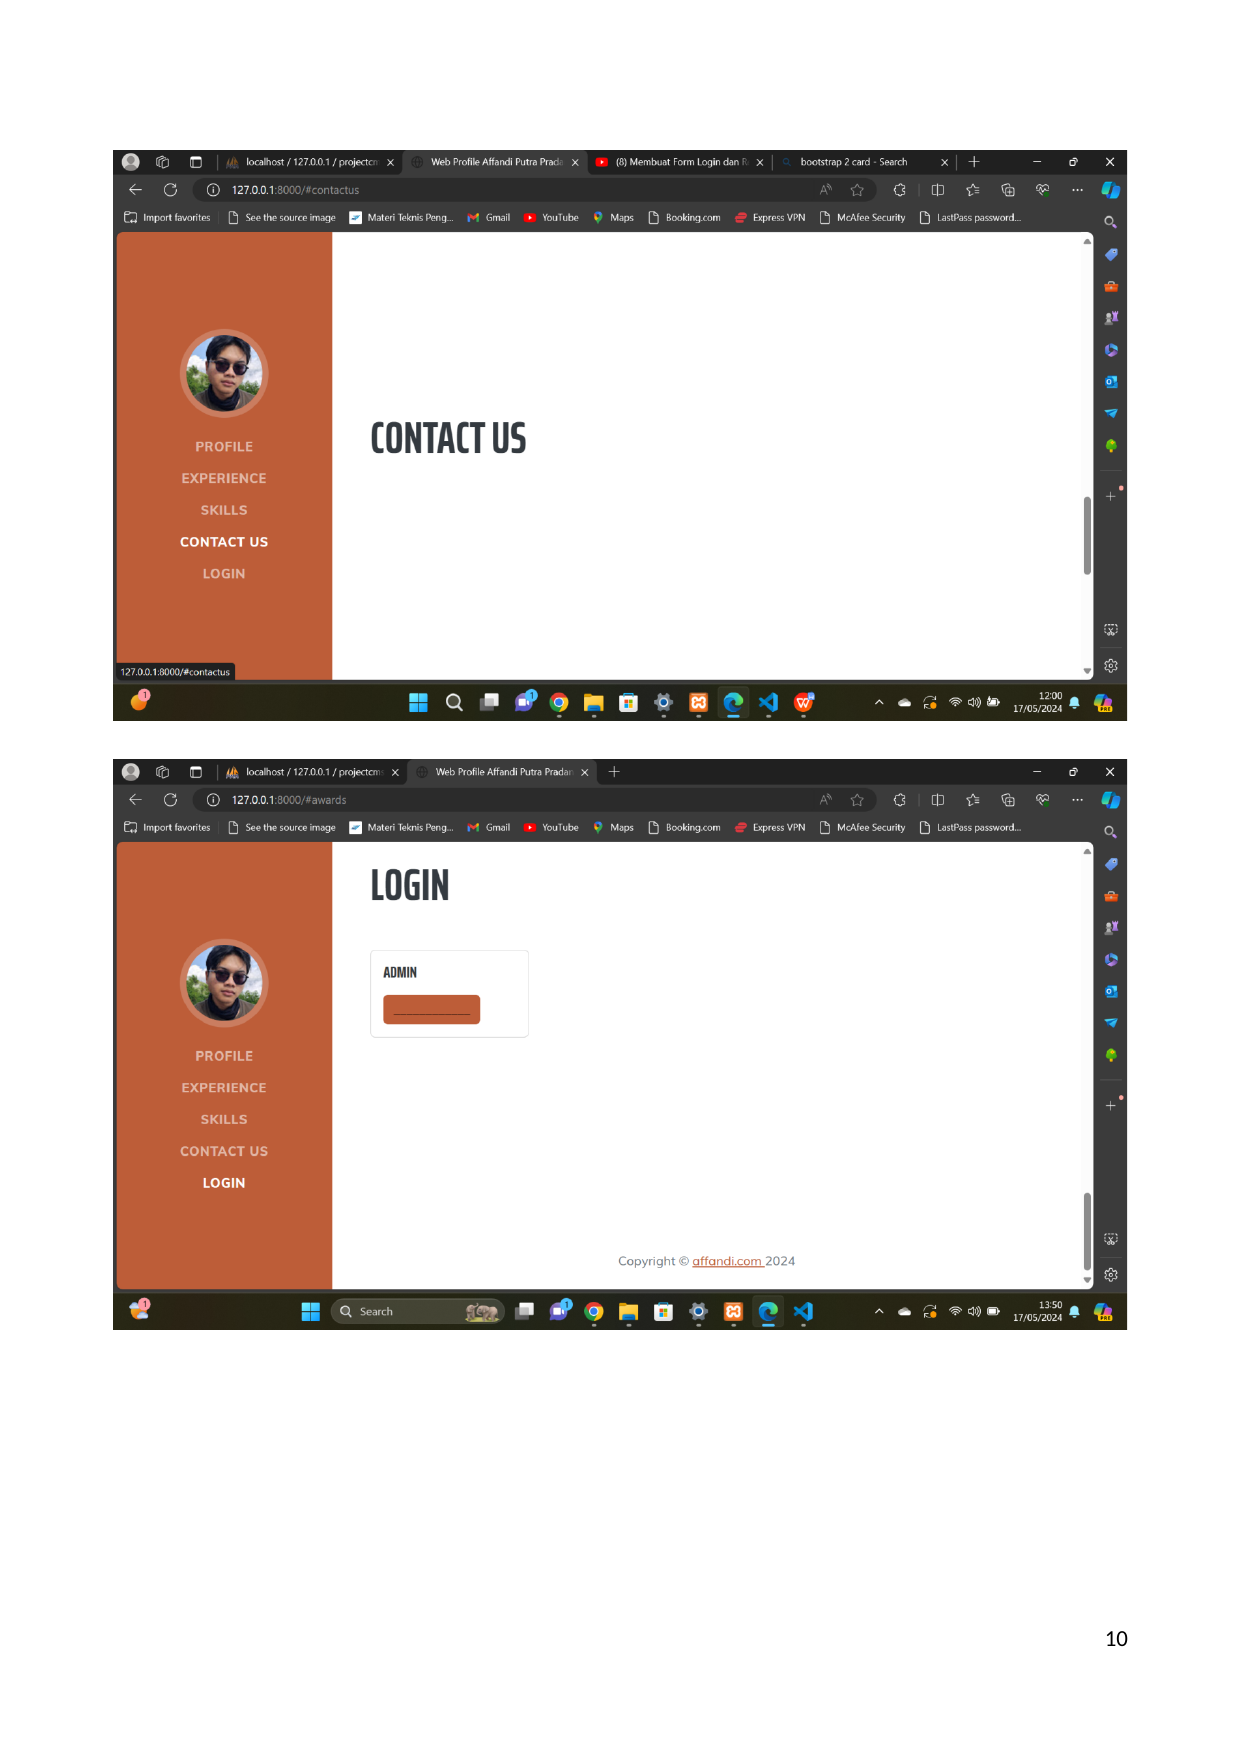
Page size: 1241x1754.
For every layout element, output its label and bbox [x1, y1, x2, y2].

picture [113, 150, 1128, 721]
picture [113, 759, 1128, 1330]
